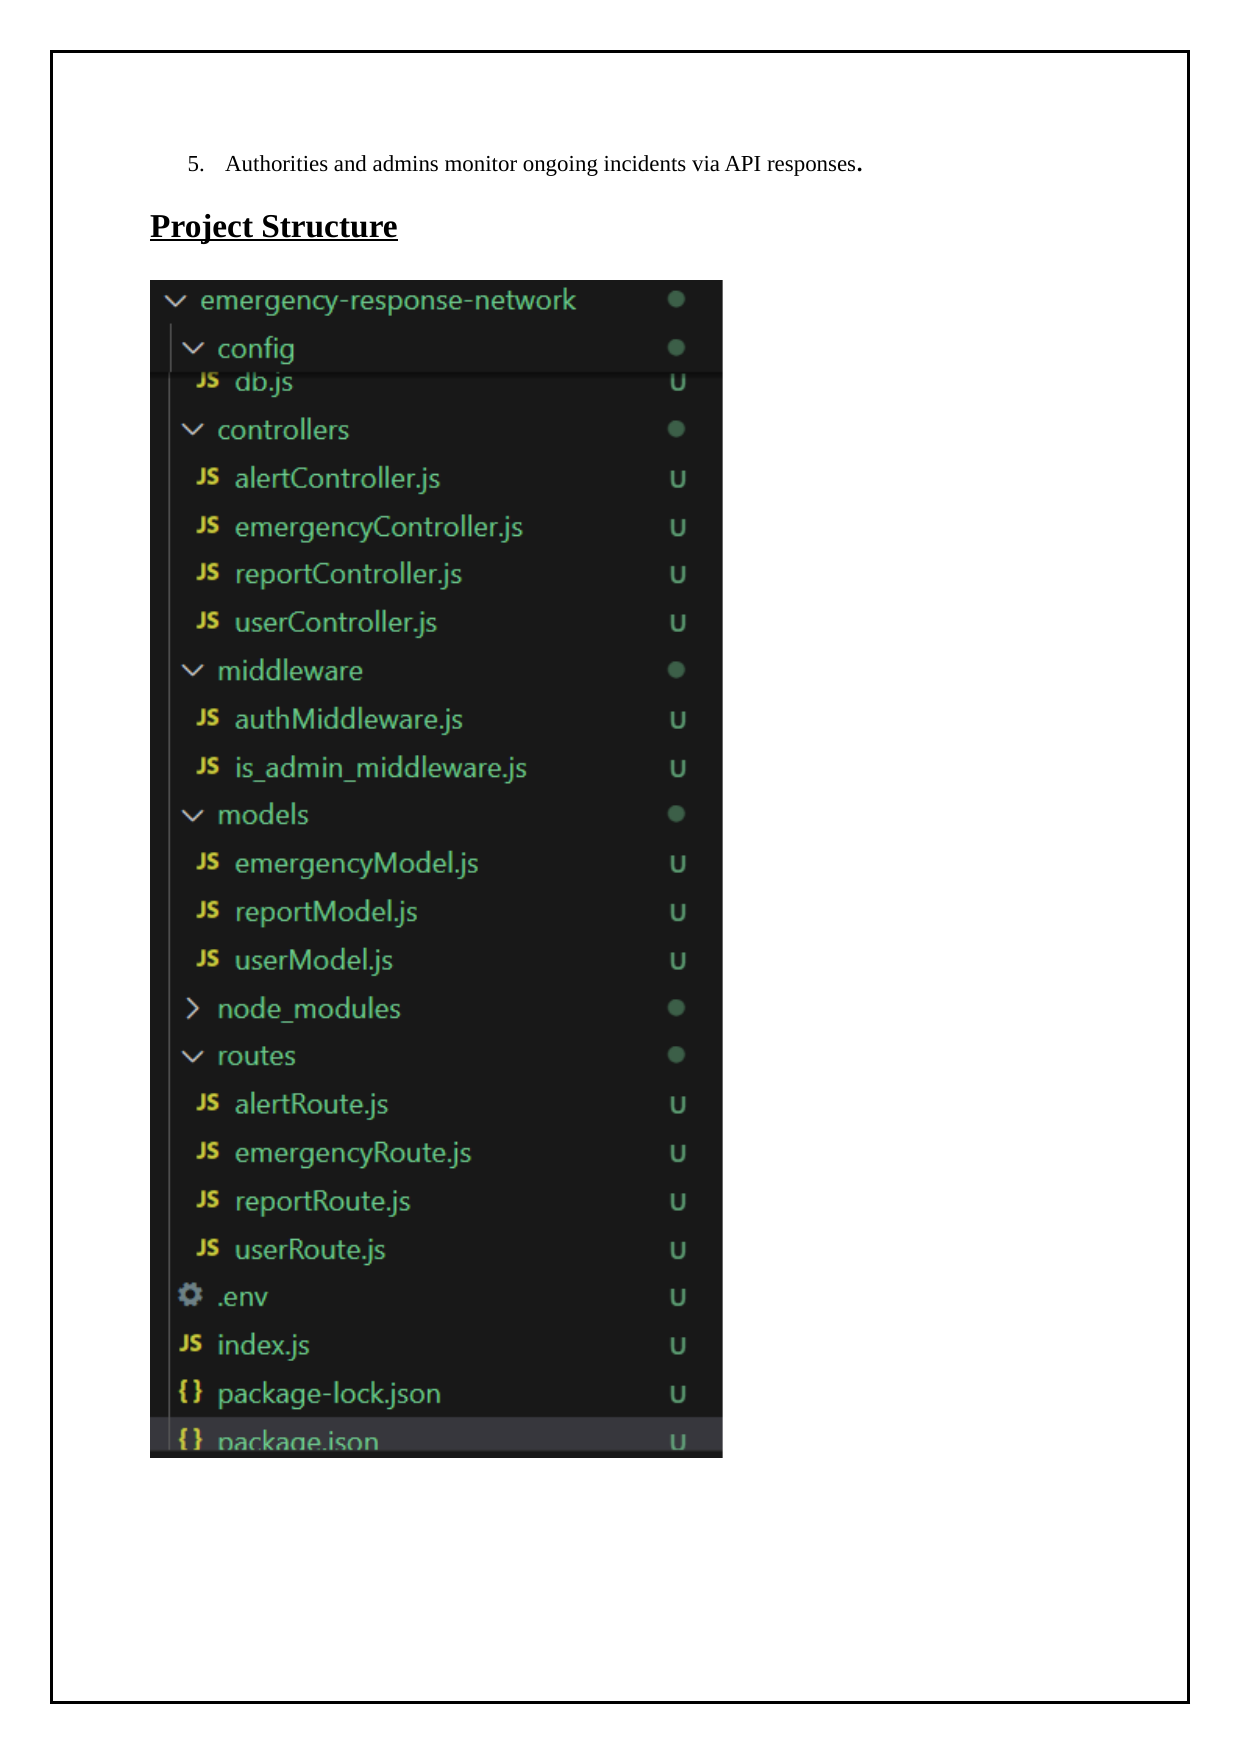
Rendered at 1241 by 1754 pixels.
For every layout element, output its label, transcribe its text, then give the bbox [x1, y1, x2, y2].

picture [150, 280, 723, 1458]
text Project Structure [150, 206, 1090, 244]
list Authorities and admins monitor ongoing incidents via API responses. [187, 150, 1090, 176]
